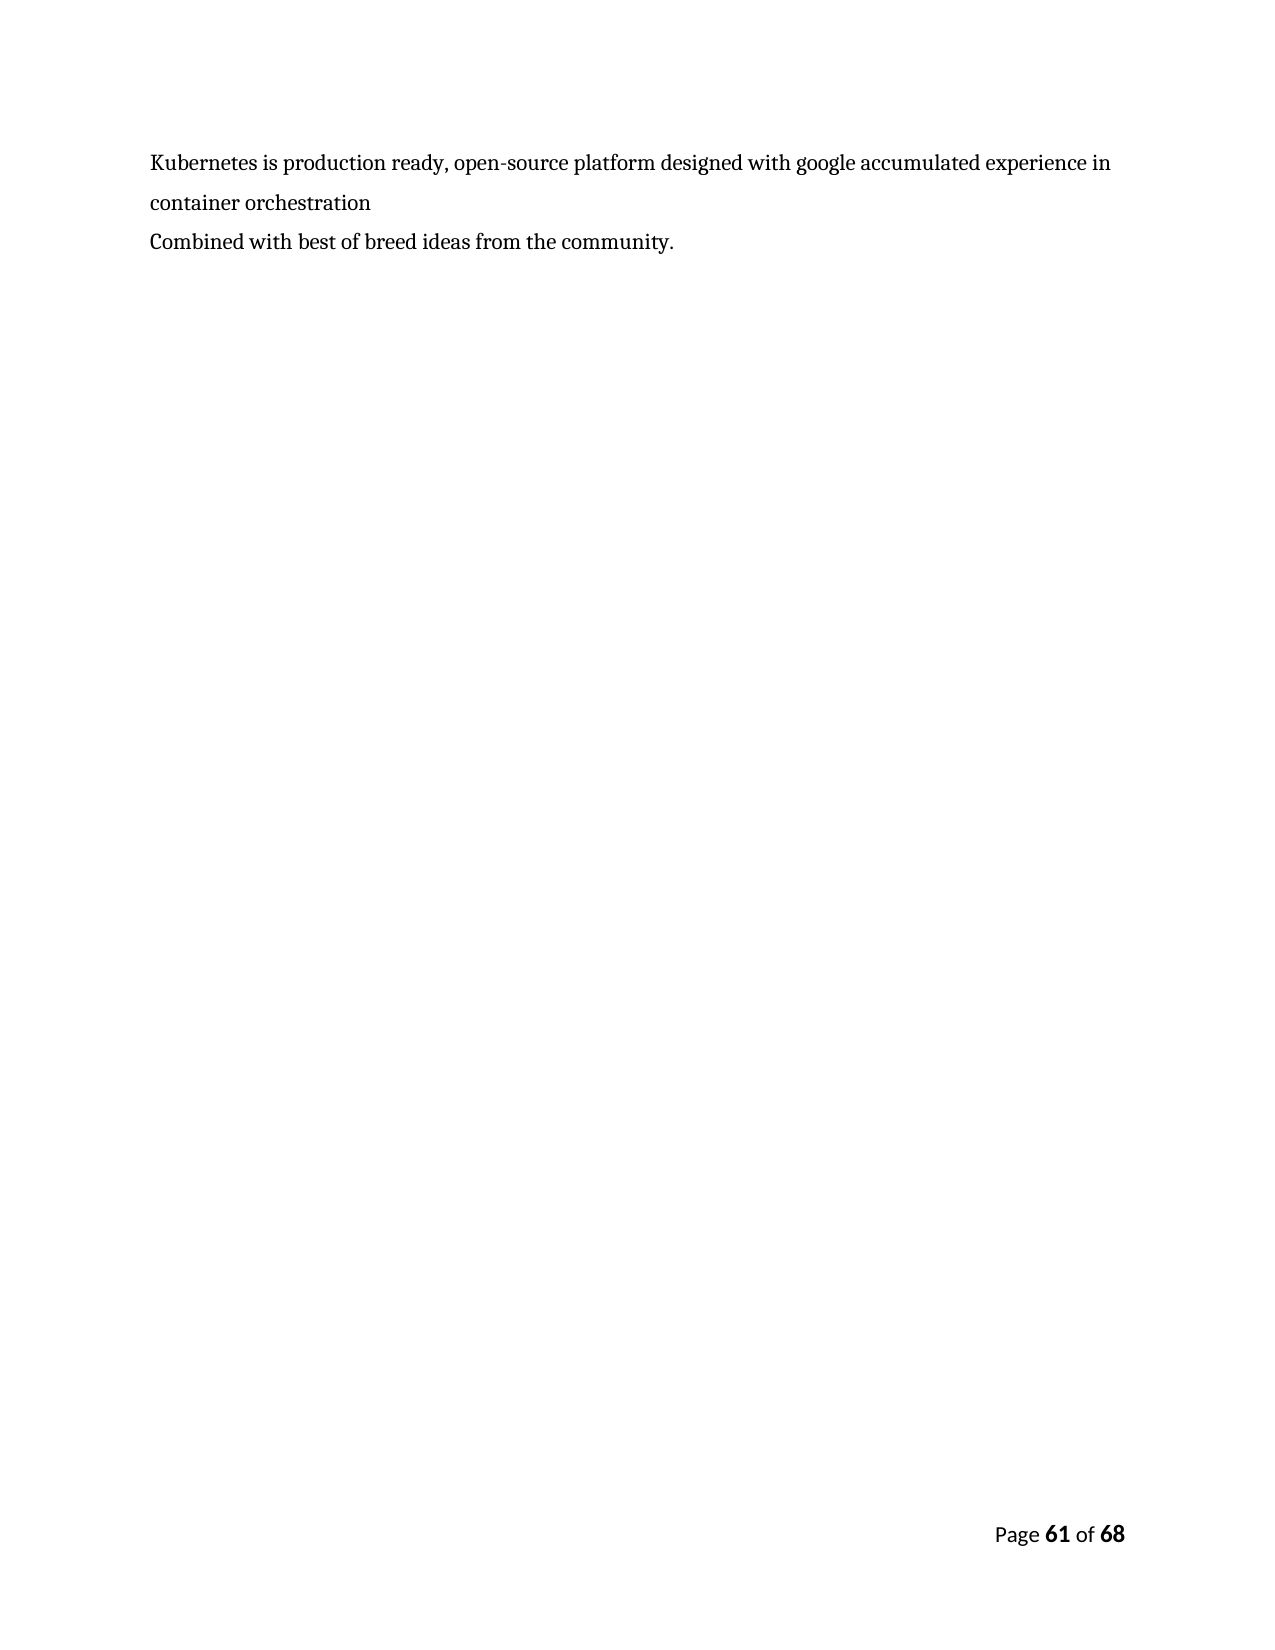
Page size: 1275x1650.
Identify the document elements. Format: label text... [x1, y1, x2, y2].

text Combined with best of breed ideas from the community. [150, 229, 1125, 255]
text Kubernetes is production ready, open-source platform designed with google accumulated experience in container orchestration [150, 150, 1125, 216]
